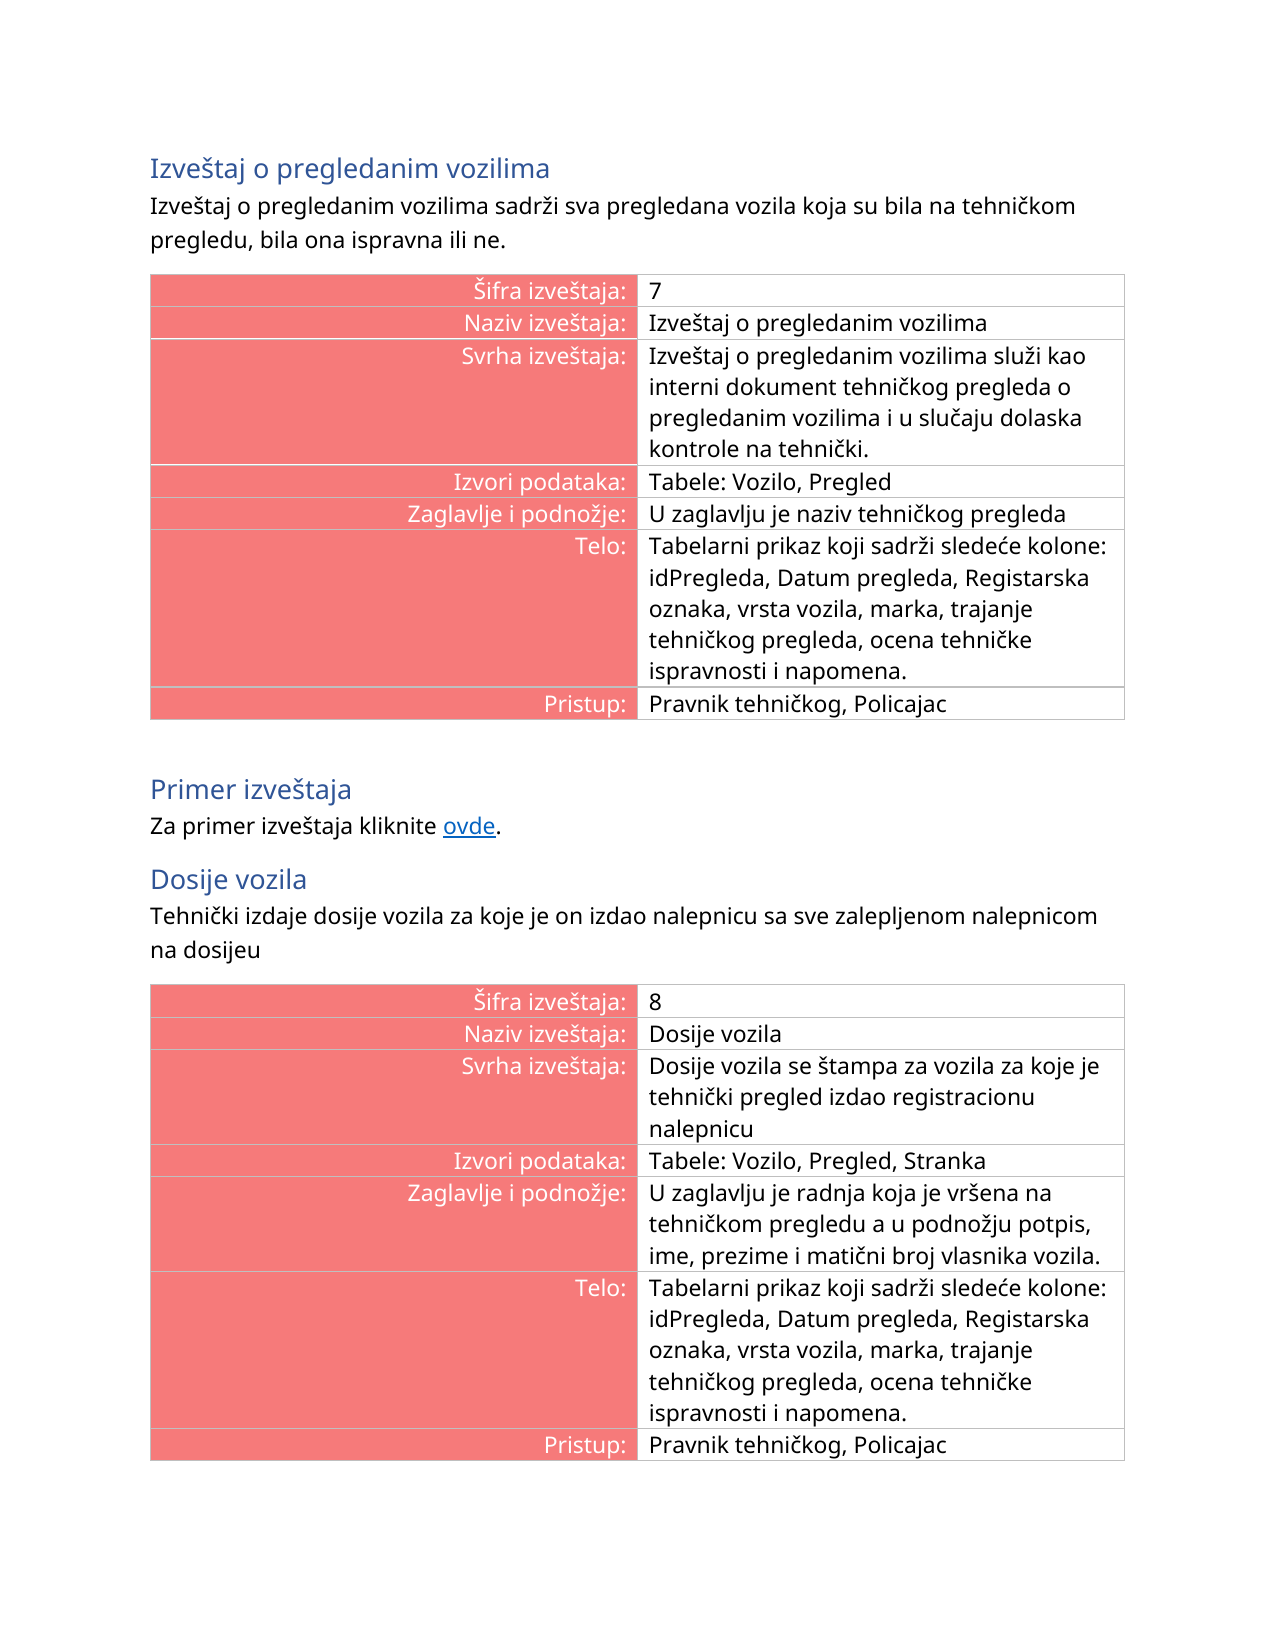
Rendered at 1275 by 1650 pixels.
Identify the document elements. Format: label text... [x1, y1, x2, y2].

text Tehnički izdaje dosije vozila za koje je on izdao nalepnicu sa sve zalepljenom nalepnicom na dosijeu [150, 900, 1125, 965]
table_cell Telo: [151, 1272, 637, 1428]
table_cell Izveštaj o pregledanim vozilima služi kao interni dokument tehničkog pregleda o pregledanim vozilima i u slučaju dolaska kontrole na tehnički. [638, 340, 1124, 464]
table_cell Dosije vozila se štampa za vozila za koje je tehnički pregled izdao registracionu nalepnicu [638, 1050, 1124, 1144]
table_cell Naziv izveštaja: [151, 307, 637, 338]
table_header Šifra izveštaja: [151, 275, 637, 306]
table_cell Tabelarni prikaz koji sadrži sledeće kolone: idPregleda, Datum pregleda, Registarska oznaka, vrsta vozila, marka, trajanje tehničkog pregleda, ocena tehničke ispravnosti i napomena. [638, 530, 1124, 686]
table_header Šifra izveštaja: [151, 985, 637, 1017]
table_cell Tabelarni prikaz koji sadrži sledeće kolone: idPregleda, Datum pregleda, Registarska oznaka, vrsta vozila, marka, trajanje tehničkog pregleda, ocena tehničke ispravnosti i napomena. [638, 1272, 1124, 1428]
table_cell Tabele: Vozilo, Pregled [638, 466, 1124, 497]
subtitle Izveštaj o pregledanim vozilima [150, 150, 1125, 187]
table_cell U zaglavlju je radnja koja je vršena na tehničkom pregledu a u podnožju potpis, ime, prezime i matični broj vlasnika vozila. [638, 1177, 1124, 1271]
table_cell Dosije vozila [638, 1018, 1124, 1049]
text Za primer izveštaja kliknite ovde. [150, 810, 1125, 841]
table_cell Izvori podataka: [151, 1145, 637, 1176]
table_cell Pristup: [151, 688, 637, 719]
table_cell Telo: [151, 530, 637, 686]
table_cell Izvori podataka: [151, 466, 637, 497]
table_header 8 [638, 985, 1124, 1017]
table_cell Pravnik tehničkog, Policajac [638, 688, 1124, 719]
table_cell Tabele: Vozilo, Pregled, Stranka [638, 1145, 1124, 1176]
table_cell Svrha izveštaja: [151, 1050, 637, 1144]
table_cell Pristup: [151, 1429, 637, 1460]
table_cell Zaglavlje i podnožje: [151, 498, 637, 529]
table_header 7 [638, 275, 1124, 306]
table_cell Izveštaj o pregledanim vozilima [638, 307, 1124, 338]
subtitle Primer izveštaja [150, 770, 1125, 807]
text Izveštaj o pregledanim vozilima sadrži sva pregledana vozila koja su bila na tehničkom pregledu, bila ona ispravna ili ne. [150, 190, 1125, 255]
table_cell Svrha izveštaja: [151, 340, 637, 464]
subtitle Dosije vozila [150, 860, 1125, 897]
table_cell Naziv izveštaja: [151, 1018, 637, 1049]
table_cell U zaglavlju je naziv tehničkog pregleda [638, 498, 1124, 529]
table_cell Zaglavlje i podnožje: [151, 1177, 637, 1271]
table_cell Pravnik tehničkog, Policajac [638, 1429, 1124, 1460]
